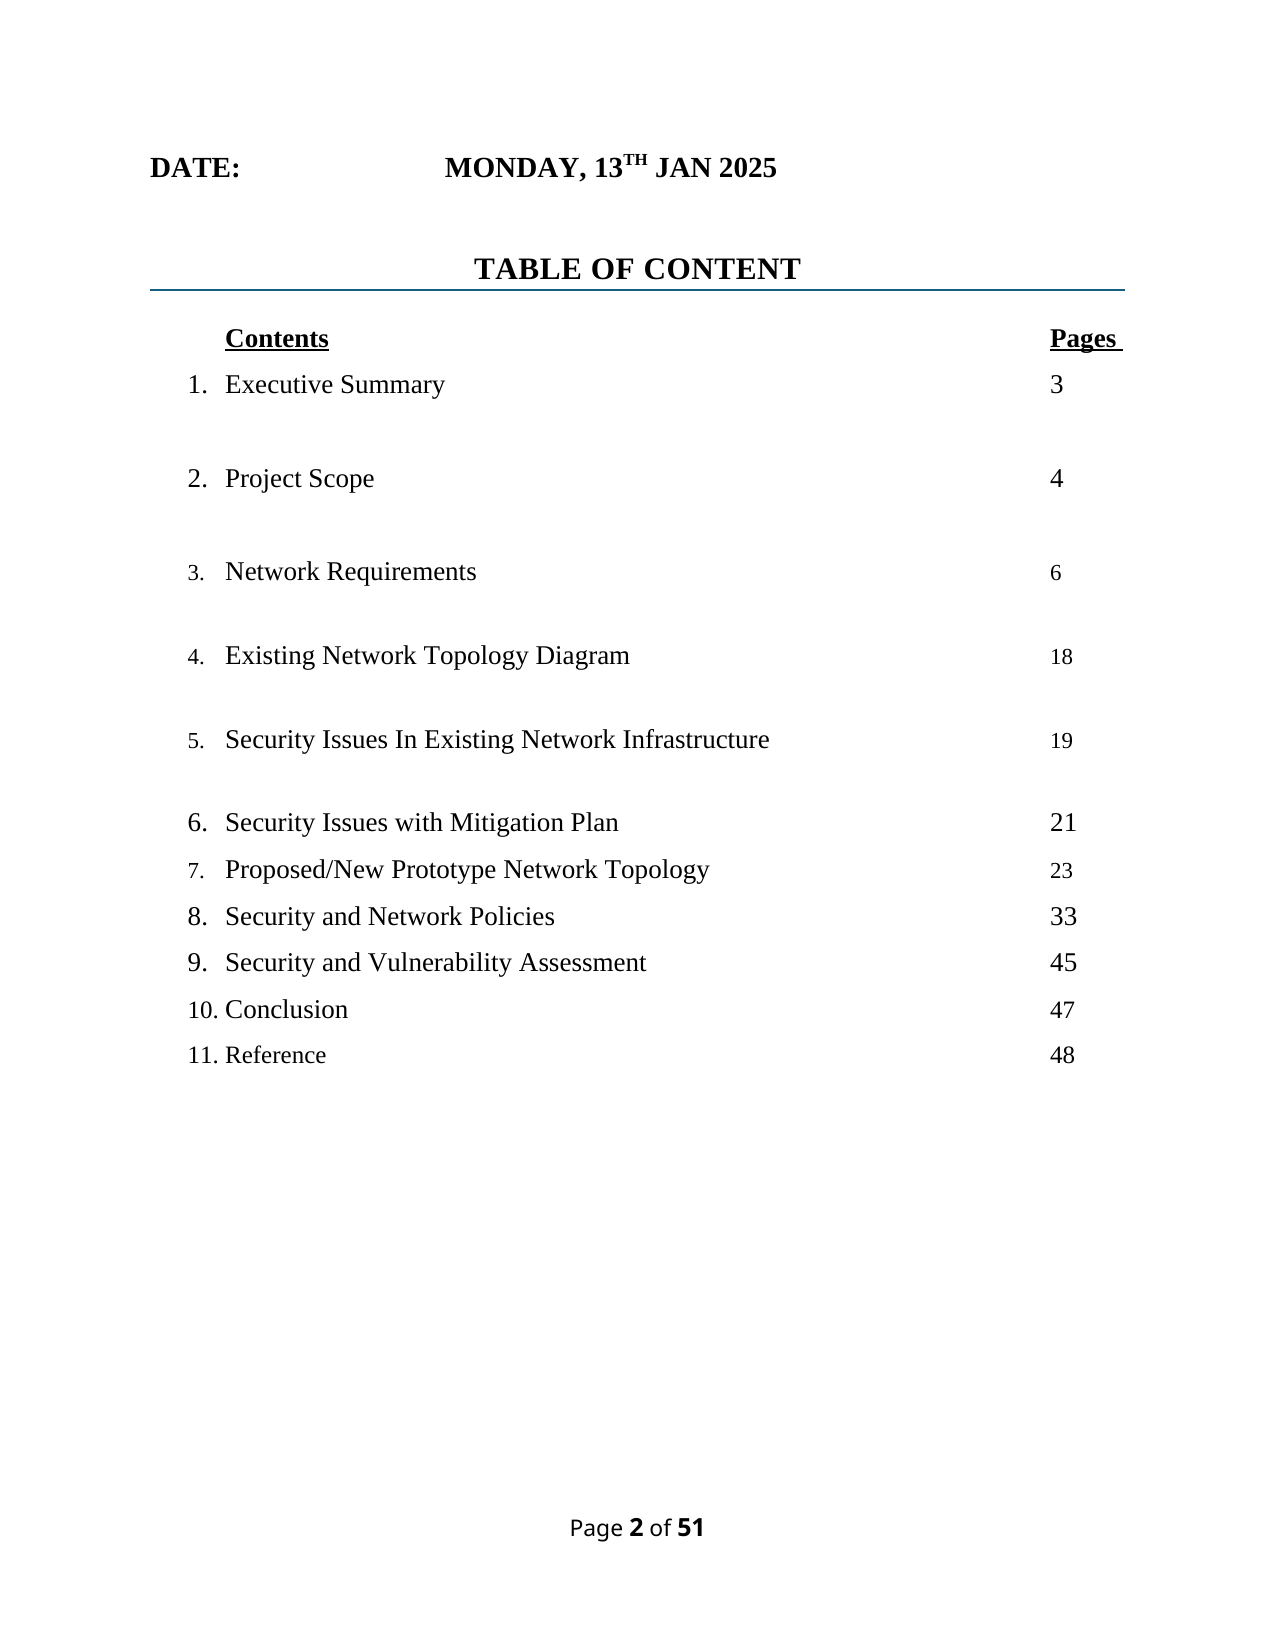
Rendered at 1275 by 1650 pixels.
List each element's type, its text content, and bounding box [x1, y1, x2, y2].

text DATE: MONDAY, 13TH JAN 2025 [150, 150, 1125, 183]
title TABLE OF CONTENT [150, 251, 1125, 289]
